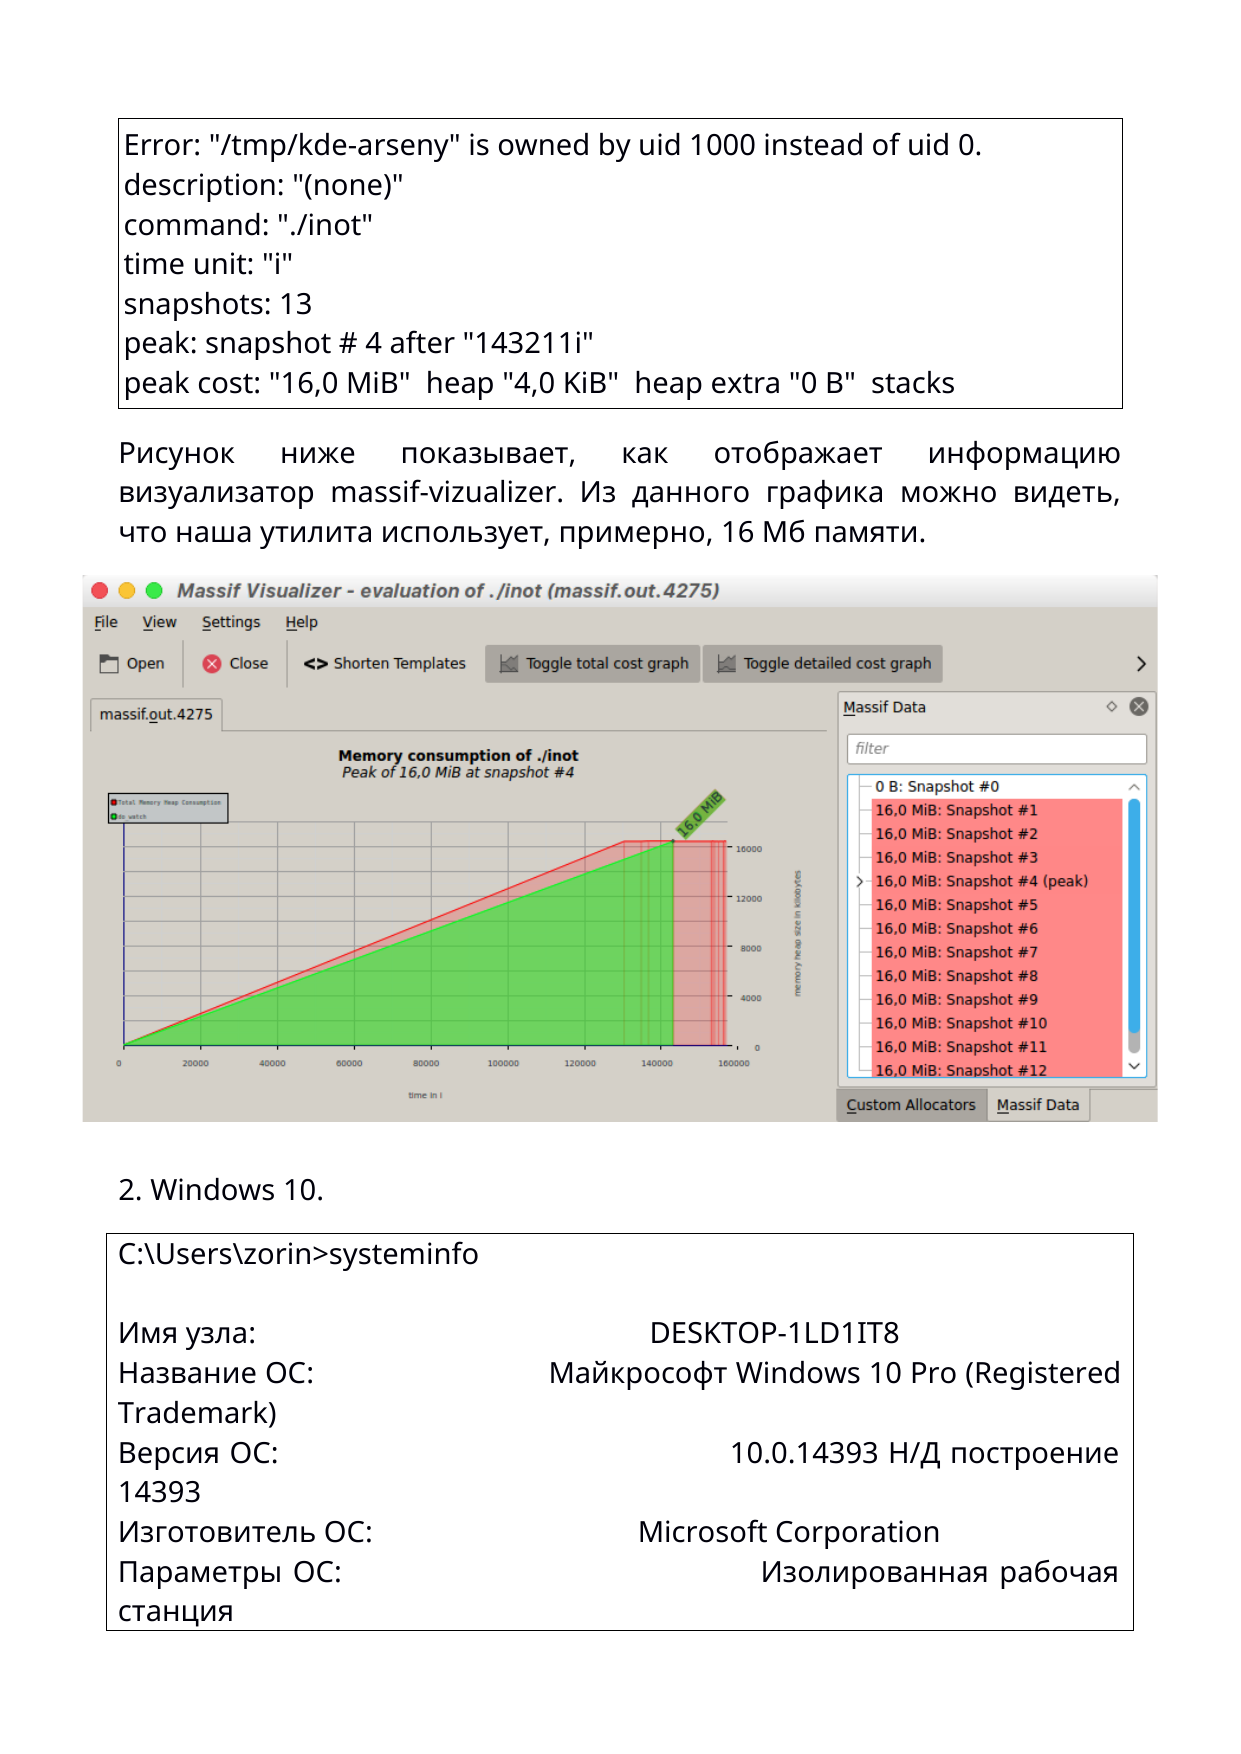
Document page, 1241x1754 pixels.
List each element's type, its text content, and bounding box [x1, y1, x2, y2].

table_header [119, 119, 1122, 408]
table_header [107, 1234, 1133, 1630]
picture [82, 575, 1158, 1122]
text Рисунок ниже показывает, как отображает информацию визуализатор massif-vizualizer. Из данного графика можно видеть, что наша утилита использует, примерно, 16 Мб памяти. [118, 432, 1122, 551]
text 2. Windows 10. [118, 1169, 1122, 1209]
